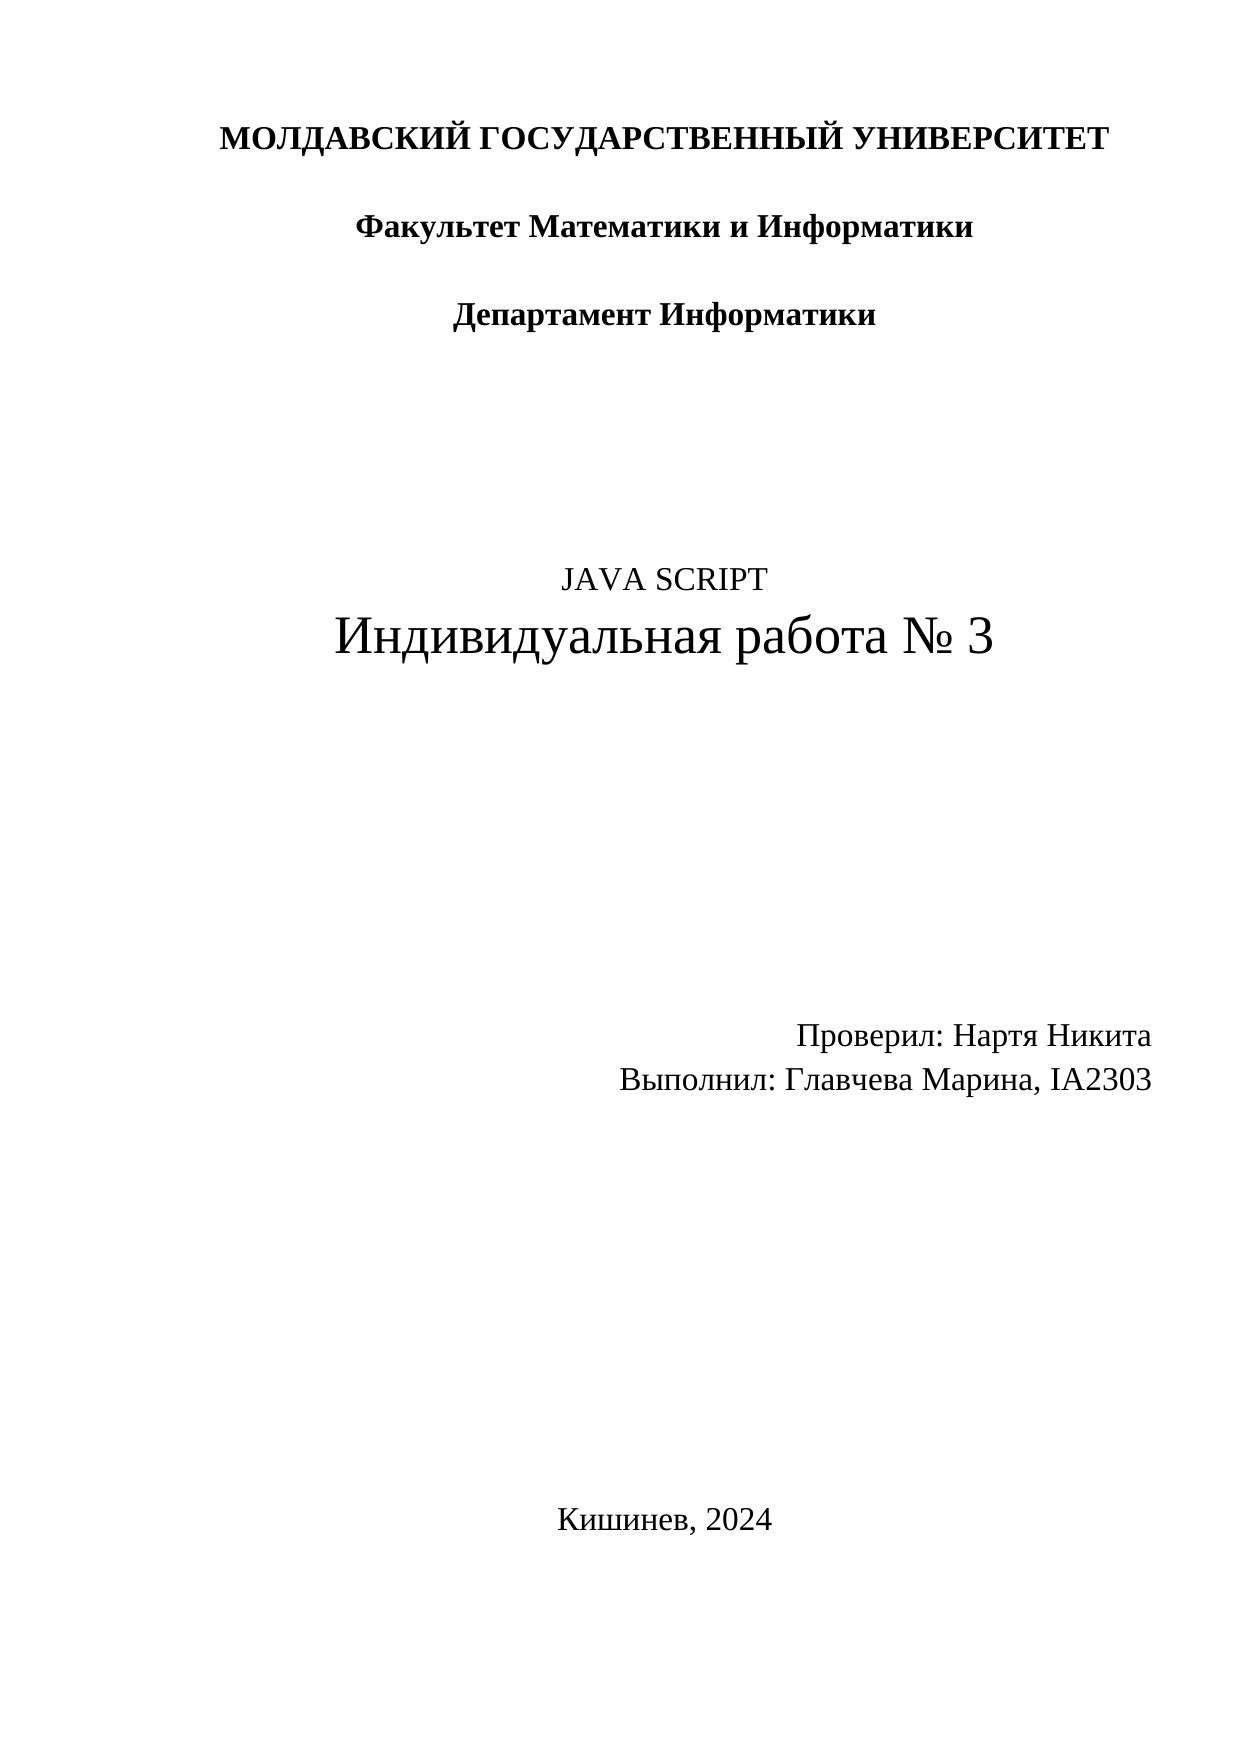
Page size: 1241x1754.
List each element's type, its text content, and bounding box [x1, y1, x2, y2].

text Проверил: Нартя Никита [177, 1015, 1152, 1053]
text Факультет Математики и Информатики [177, 206, 1152, 244]
text JAVA SCRIPT [177, 559, 1152, 597]
text Индивидуальная работа № 3 [177, 603, 1152, 665]
text Кишинев, 2024 [177, 1500, 1152, 1538]
text Департамент Информатики [177, 294, 1152, 333]
text МОЛДАВСКИЙ ГОСУДАРСТВЕННЫЙ УНИВЕРСИТЕТ [177, 118, 1152, 156]
text Выполнил: Главчева Марина, IA2303 [177, 1059, 1152, 1097]
